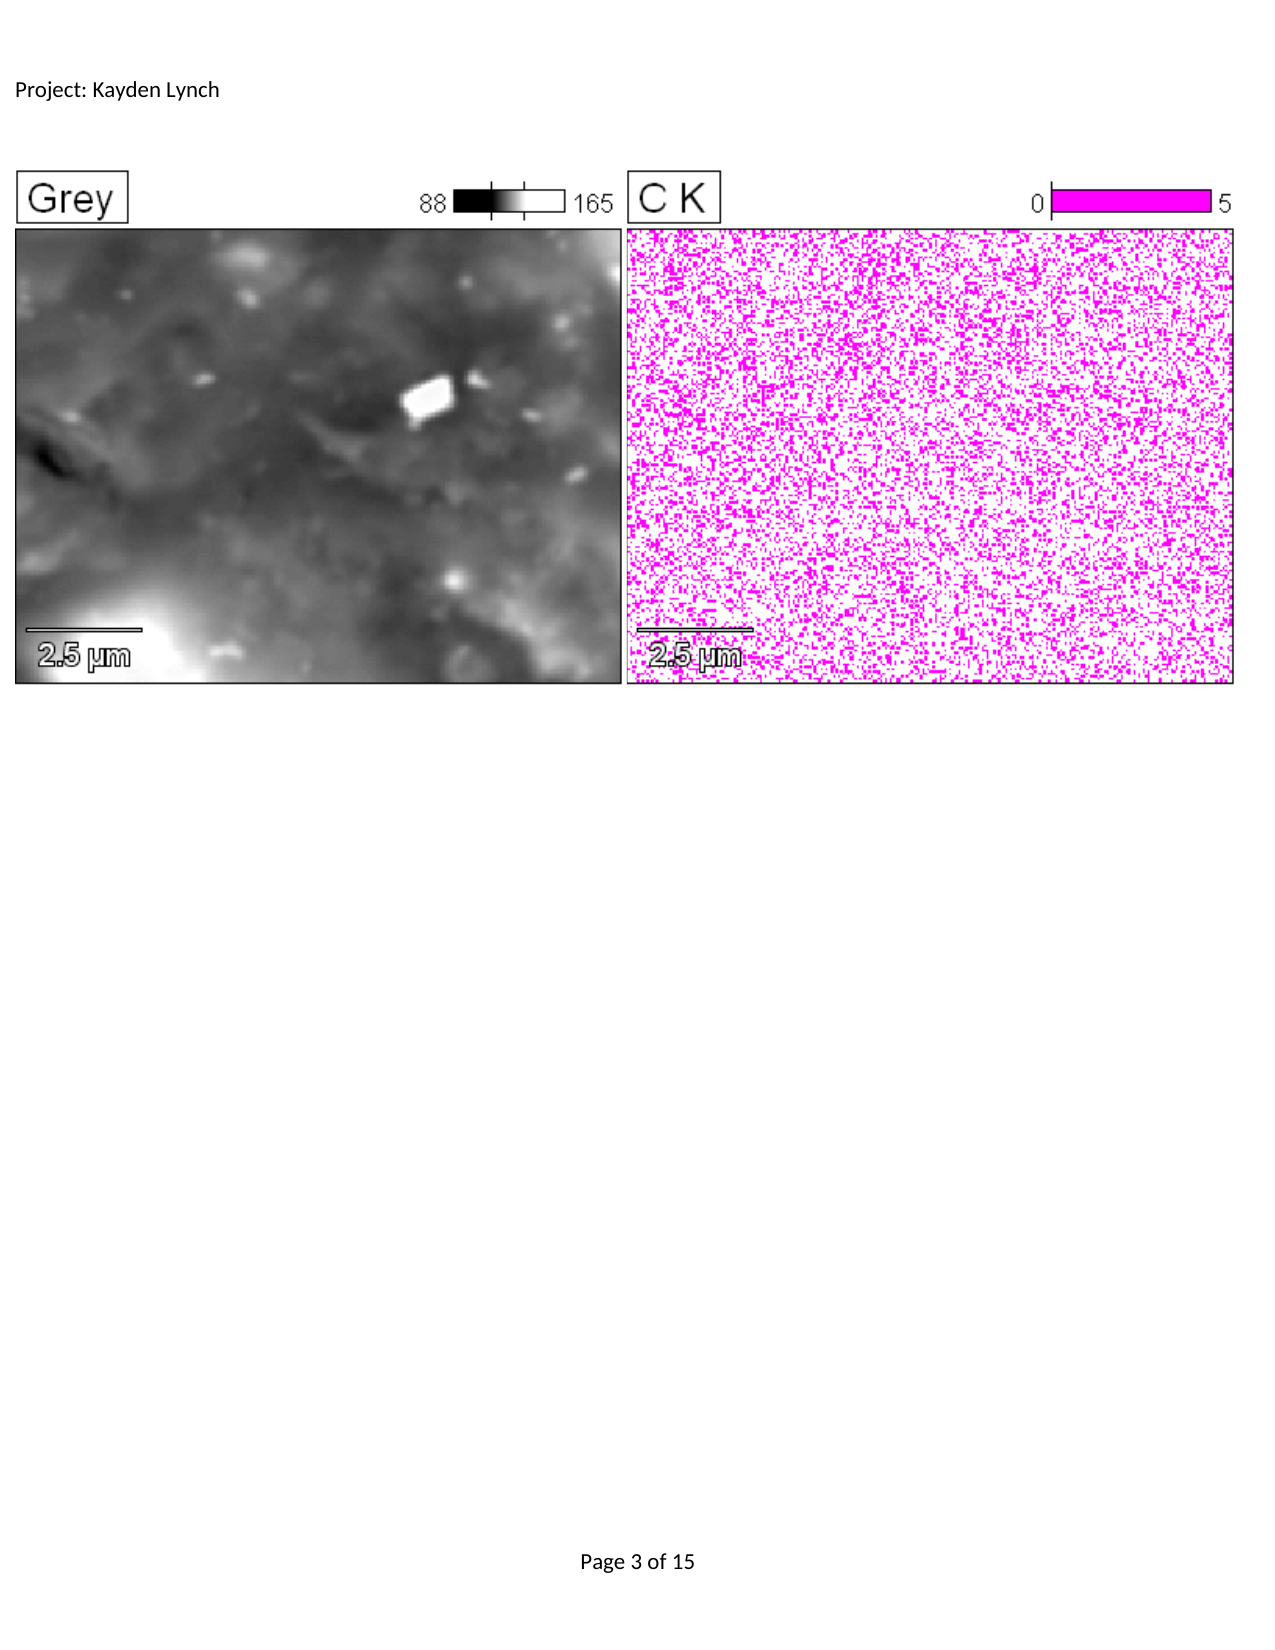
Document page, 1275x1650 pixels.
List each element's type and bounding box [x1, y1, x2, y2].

picture [626, 131, 1234, 913]
picture [15, 131, 622, 913]
